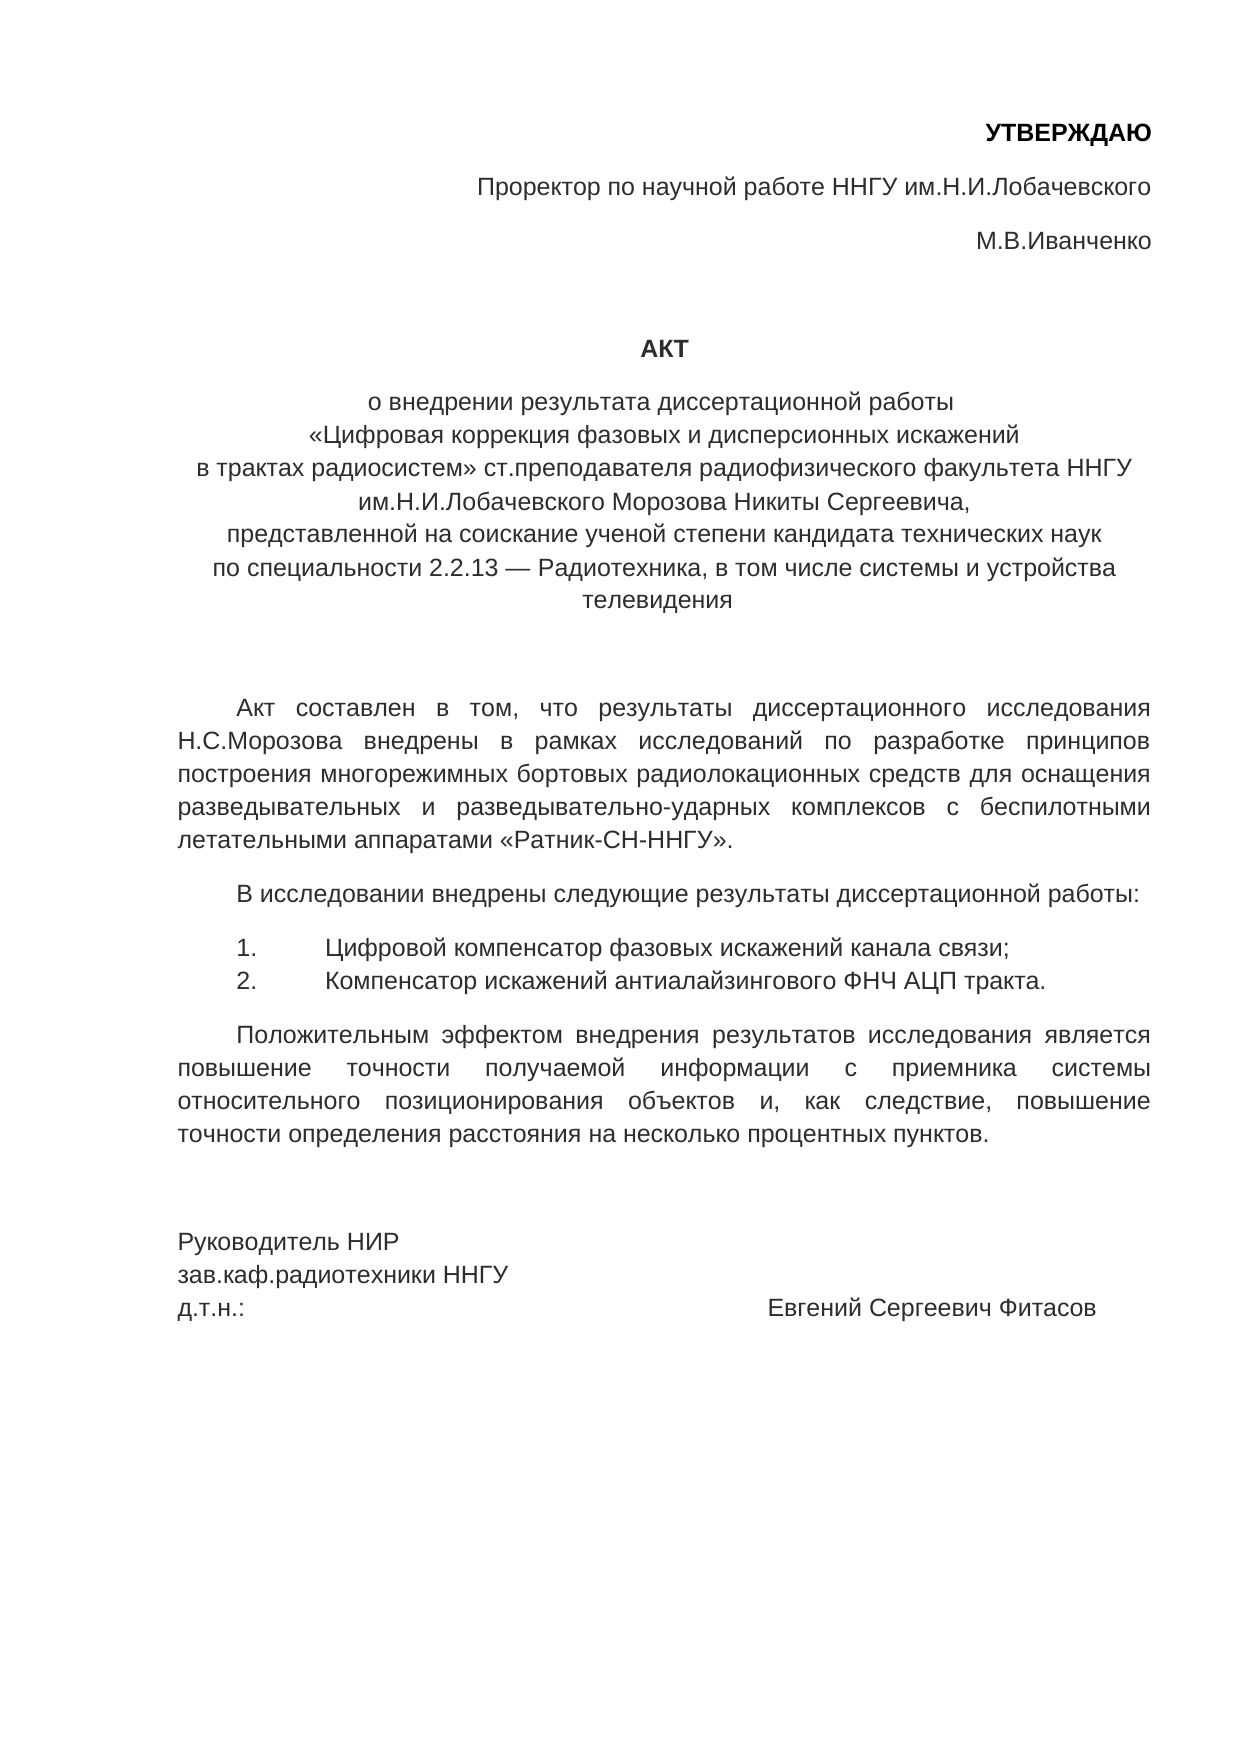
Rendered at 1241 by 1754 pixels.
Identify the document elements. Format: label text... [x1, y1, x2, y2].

list Компенсатор искажений антиалайзингового ФНЧ АЦП тракта. [177, 966, 1152, 995]
text о внедрении результата диссертационной работы «Цифровая коррекция фазовых и дисперсионных искажений в трактах радиосистем» ст.преподавателя радиофизического факультета ННГУ им.Н.И.Лобачевского Морозова Никиты Сергеевича, представленной на соискание ученой степени кандидата технических наук по специальности 2.2.13 — Радиотехника, в том числе системы и устройства телевидения [177, 387, 1152, 614]
text М.В.Иванченко [177, 226, 1152, 254]
text АКТ [177, 333, 1152, 362]
text Акт составлен в том, что результаты диссертационного исследования Н.С.Морозова внедрены в рамках исследований по разработке принципов построения многорежимных бортовых радиолокационных средств для оснащения разведывательных и разведывательно-ударных комплексов с беспилотными летательными аппаратами «Ратник-СН-ННГУ». [177, 693, 1152, 854]
text Положительным эффектом внедрения результатов исследования является повышение точности получаемой информации с приемника системы относительного позиционирования объектов и, как следствие, повышение точности определения расстояния на несколько процентных пунктов. [177, 1020, 1152, 1148]
text УТВЕРЖДАЮ [177, 118, 1152, 147]
text Руководитель НИР зав.каф.радиотехники ННГУ д.т.н.: Евгений Сергеевич Фитасов [177, 1227, 1152, 1321]
text Проректор по научной работе ННГУ им.Н.И.Лобачевского [177, 172, 1152, 201]
list Цифровой компенсатор фазовых искажений канала связи; [177, 933, 1152, 962]
text В исследовании внедрены следующие результаты диссертационной работы: [177, 879, 1152, 908]
